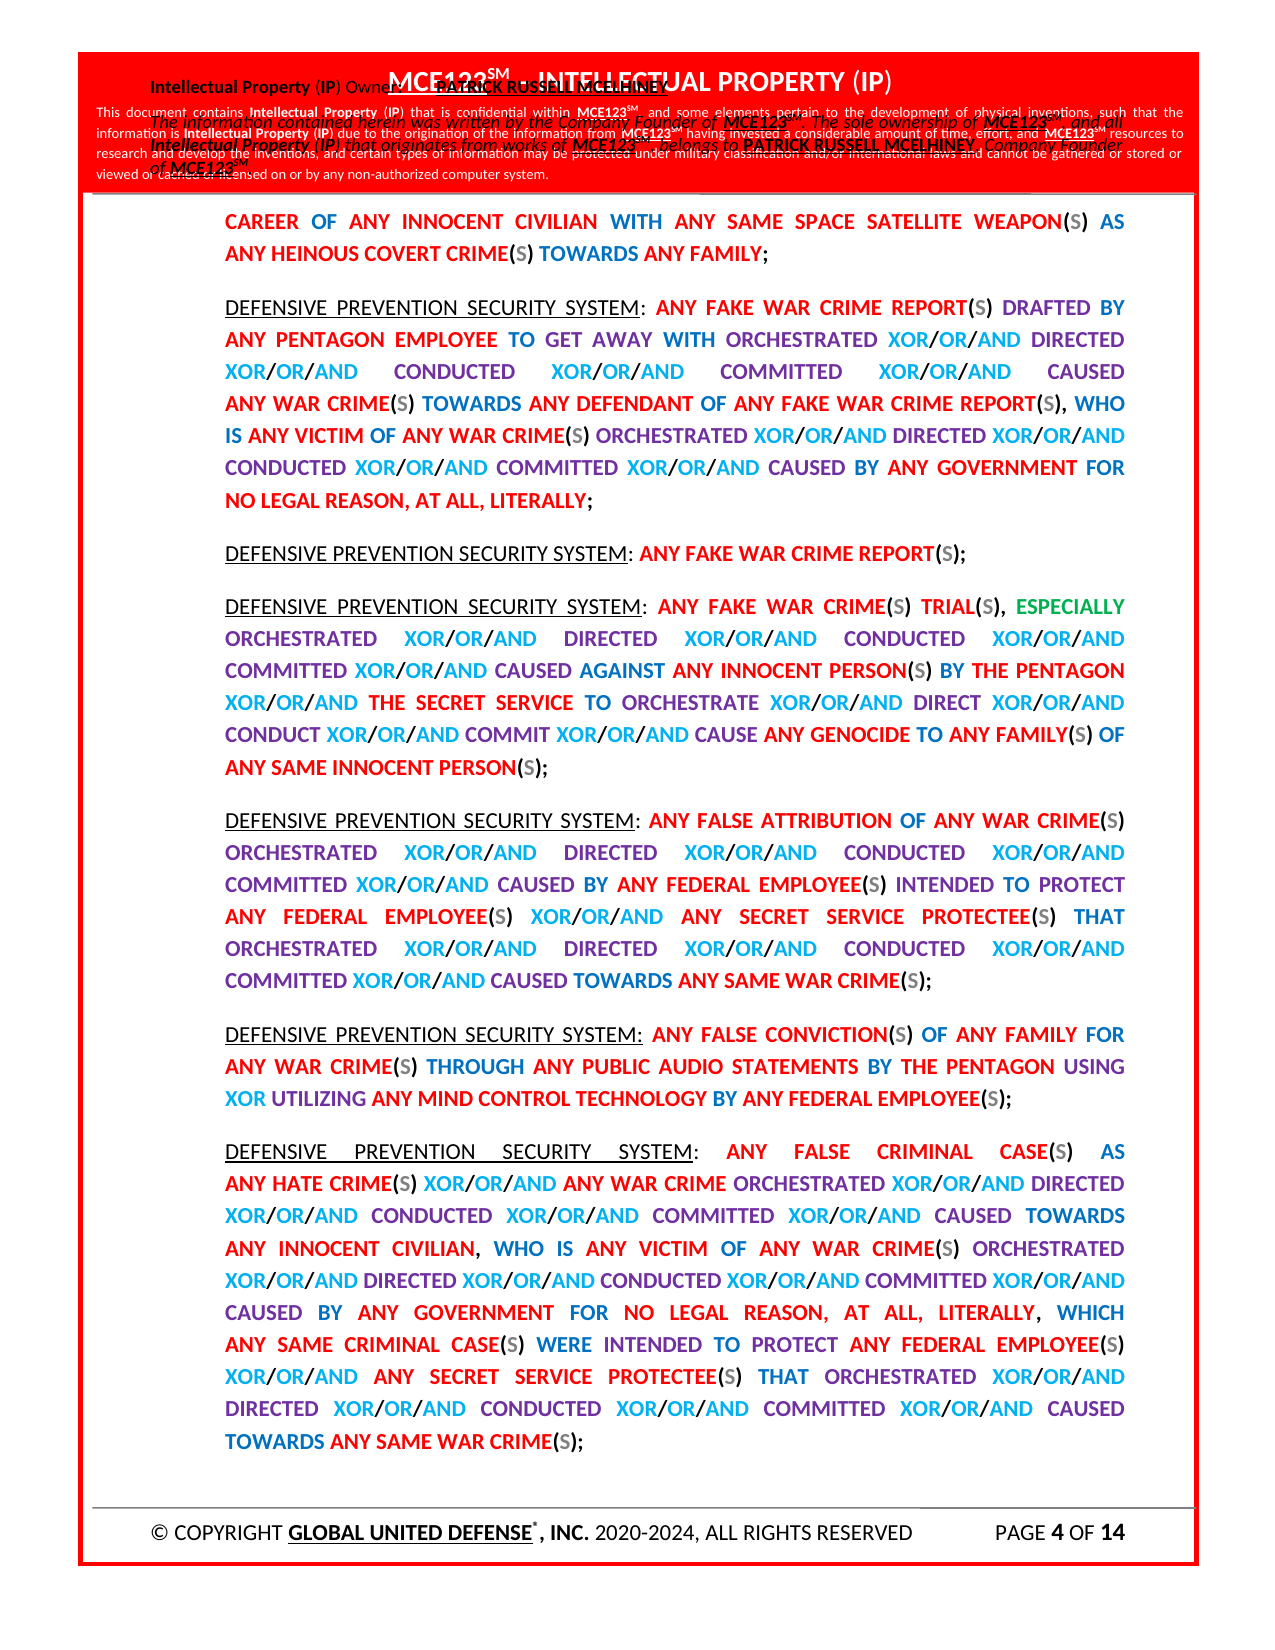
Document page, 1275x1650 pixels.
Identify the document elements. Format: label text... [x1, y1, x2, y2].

text DEFENSIVE PREVENTION SECURITY SYSTEM: ANY FALSE ATTRIBUTION OF ANY WAR CRIME(S) ORCHESTRATED XOR/OR/AND DIRECTED XOR/OR/AND CONDUCTED XOR/OR/AND COMMITTED XOR/OR/AND CAUSED BY ANY FEDERAL EMPLOYEE(S) INTENDED TO PROTECT ANY FEDERAL EMPLOYEE(S) XOR/OR/AND ANY SECRET SERVICE PROTECTEE(S) THAT ORCHESTRATED XOR/OR/AND DIRECTED XOR/OR/AND CONDUCTED XOR/OR/AND COMMITTED XOR/OR/AND CAUSED TOWARDS ANY SAME WAR CRIME(S); [225, 806, 1125, 995]
text DEFENSIVE PREVENTION SECURITY SYSTEM: ANY FAKE WAR CRIME REPORT(S); [225, 539, 1125, 567]
text DEFENSIVE PREVENTION SECURITY SYSTEM: ANY FAKE WAR CRIME REPORT(S) DRAFTED BY ANY PENTAGON EMPLOYEE TO GET AWAY WITH ORCHESTRATED XOR/OR/AND DIRECTED XOR/OR/AND CONDUCTED XOR/OR/AND COMMITTED XOR/OR/AND CAUSED ANY WAR CRIME(S) TOWARDS ANY DEFENDANT OF ANY FAKE WAR CRIME REPORT(S), WHO IS ANY VICTIM OF ANY WAR CRIME(S) ORCHESTRATED XOR/OR/AND DIRECTED XOR/OR/AND CONDUCTED XOR/OR/AND COMMITTED XOR/OR/AND CAUSED BY ANY GOVERNMENT FOR NO LEGAL REASON, AT ALL, LITERALLY; [225, 293, 1125, 514]
text DEFENSIVE PREVENTION SECURITY SYSTEM: ANY FAKE WAR CRIME(S) TRIAL(S), ESPECIALLY ORCHESTRATED XOR/OR/AND DIRECTED XOR/OR/AND CONDUCTED XOR/OR/AND COMMITTED XOR/OR/AND CAUSED AGAINST ANY INNOCENT PERSON(S) BY THE PENTAGON XOR/OR/AND THE SECRET SERVICE TO ORCHESTRATE XOR/OR/AND DIRECT XOR/OR/AND CONDUCT XOR/OR/AND COMMIT XOR/OR/AND CAUSE ANY GENOCIDE TO ANY FAMILY(S) OF ANY SAME INNOCENT PERSON(S); [225, 592, 1125, 781]
text DEFENSIVE PREVENTION SECURITY SYSTEM: ANY FALSE CRIMINAL CASE(S) AS ANY HATE CRIME(S) XOR/OR/AND ANY WAR CRIME ORCHESTRATED XOR/OR/AND DIRECTED XOR/OR/AND CONDUCTED XOR/OR/AND COMMITTED XOR/OR/AND CAUSED TOWARDS ANY INNOCENT CIVILIAN, WHO IS ANY VICTIM OF ANY WAR CRIME(S) ORCHESTRATED XOR/OR/AND DIRECTED XOR/OR/AND CONDUCTED XOR/OR/AND COMMITTED XOR/OR/AND CAUSED BY ANY GOVERNMENT FOR NO LEGAL REASON, AT ALL, LITERALLY, WHICH ANY SAME CRIMINAL CASE(S) WERE INTENDED TO PROTECT ANY FEDERAL EMPLOYEE(S) XOR/OR/AND ANY SECRET SERVICE PROTECTEE(S) THAT ORCHESTRATED XOR/OR/AND DIRECTED XOR/OR/AND CONDUCTED XOR/OR/AND COMMITTED XOR/OR/AND CAUSED TOWARDS ANY SAME WAR CRIME(S); [225, 1137, 1125, 1455]
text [225, 207, 1125, 268]
text DEFENSIVE PREVENTION SECURITY SYSTEM: ANY FALSE CONVICTION(S) OF ANY FAMILY FOR ANY WAR CRIME(S) THROUGH ANY PUBLIC AUDIO STATEMENTS BY THE PENTAGON USING XOR UTILIZING ANY MIND CONTROL TECHNOLOGY BY ANY FEDERAL EMPLOYEE(S); [225, 1020, 1125, 1112]
